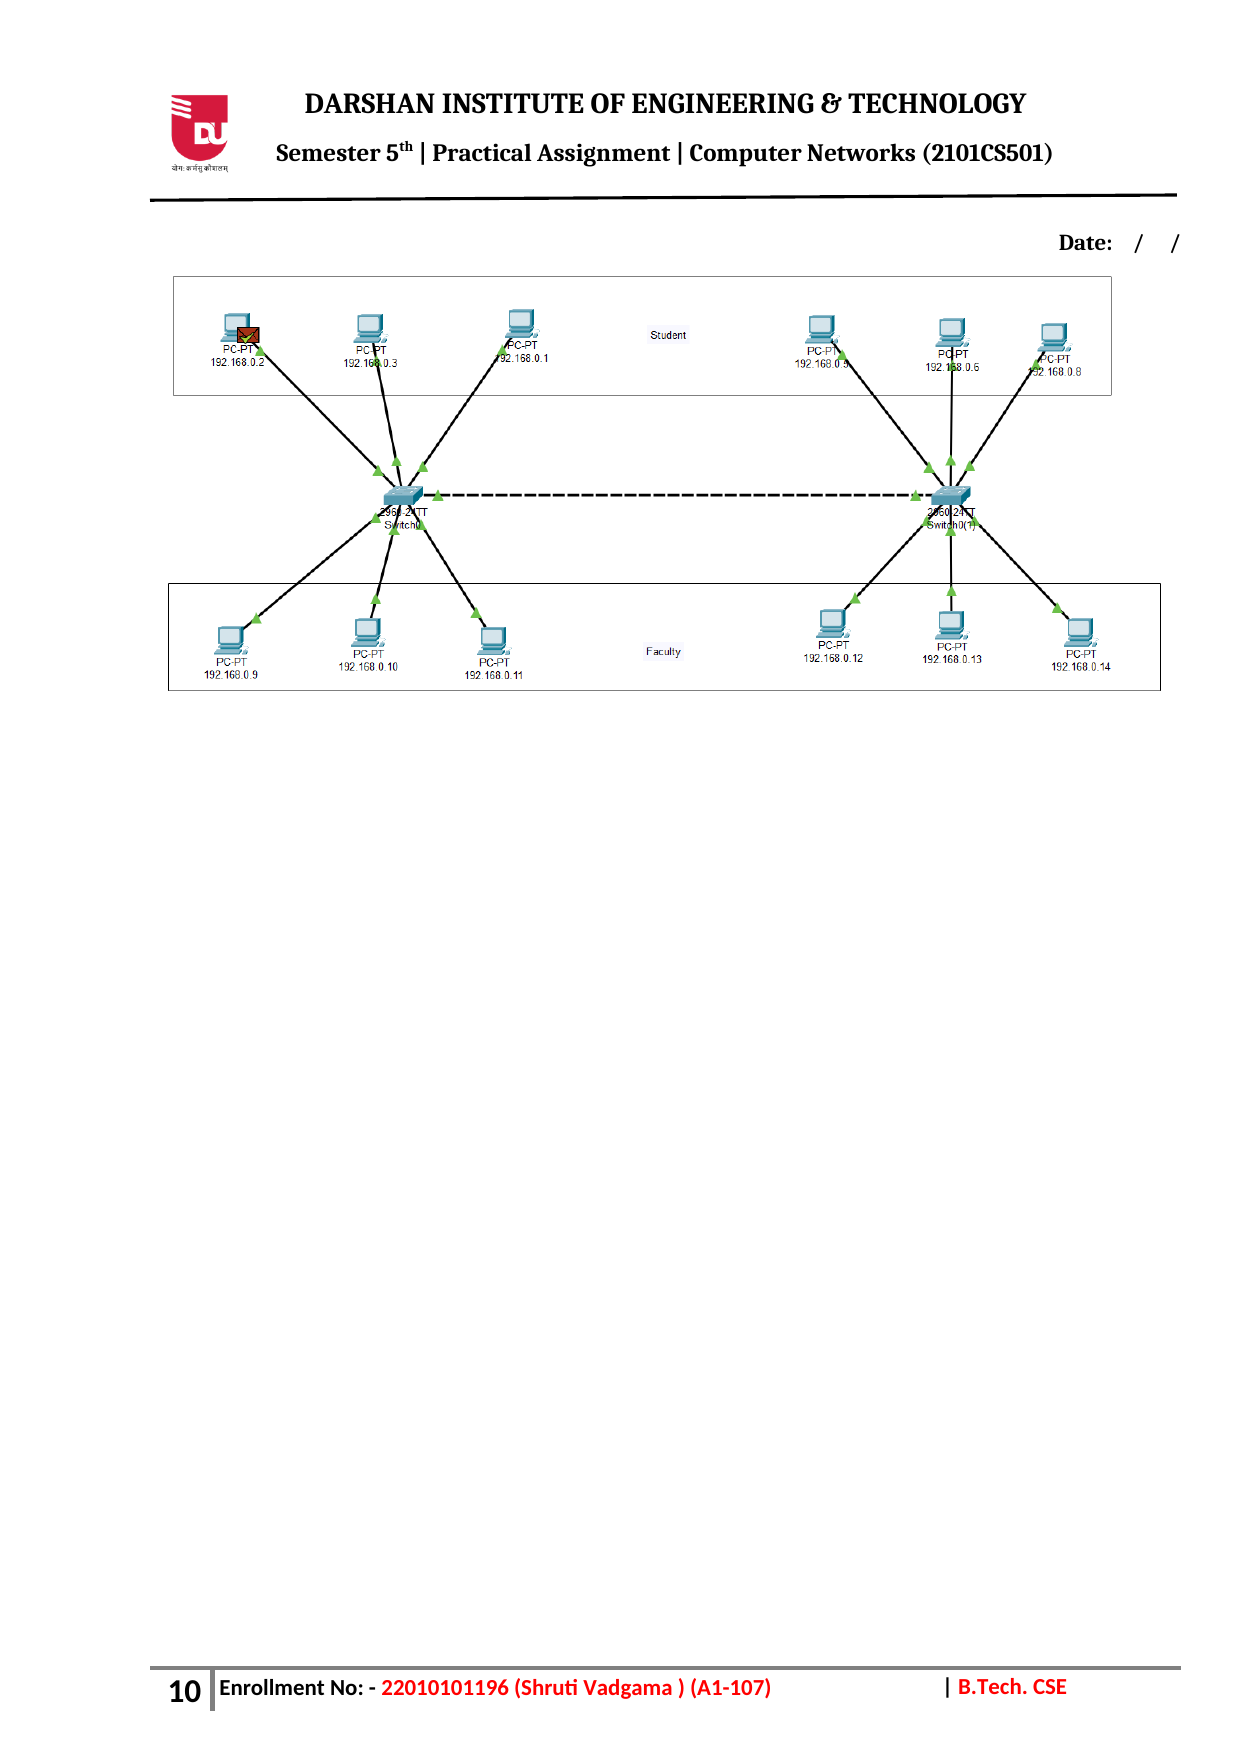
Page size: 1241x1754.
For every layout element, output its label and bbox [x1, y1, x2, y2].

picture [150, 273, 1182, 714]
picture [150, 70, 242, 197]
